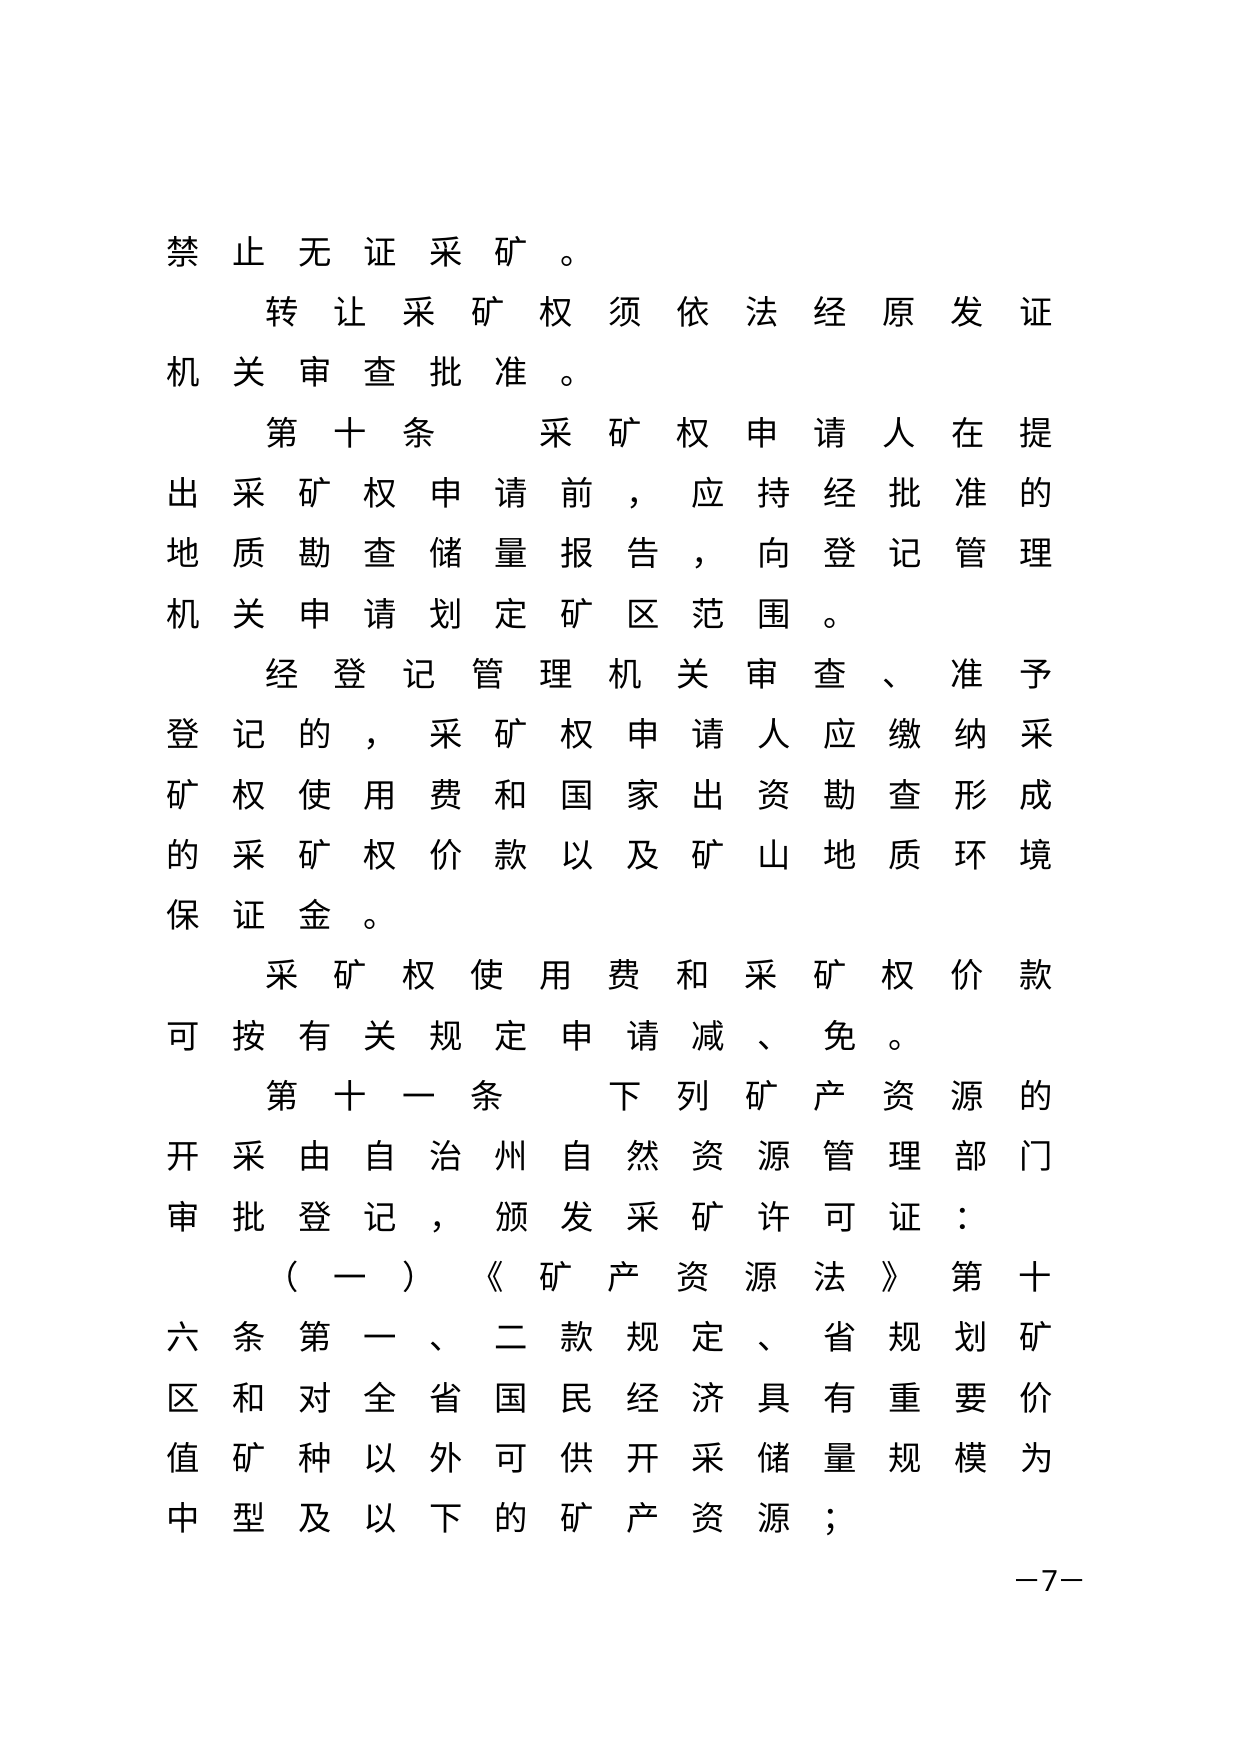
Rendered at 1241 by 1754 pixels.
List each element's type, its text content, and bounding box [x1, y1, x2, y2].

text 第九条 开采矿产资源，必须依法登记，取得采矿许可证。禁止无证采矿。 [167, 219, 1085, 280]
text 转让采矿权须依法经原发证机关审查批准。 [167, 280, 1085, 400]
text 采矿权使用费和采矿权价款可按有关规定申请减、免。 [167, 943, 1085, 1064]
text 第十一条 下列矿产资源的开采由自治州自然资源管理部门审批登记，颁发采矿许可证： [167, 1064, 1085, 1245]
text 经登记管理机关审查、准予登记的，采矿权申请人应缴纳采矿权使用费和国家出资勘查形成的采矿权价款以及矿山地质环境保证金。 [167, 642, 1085, 943]
text （一）《矿产资源法》第十六条第一、二款规定、省规划矿区和对全省国民经济具有重要价值矿种以外可供开采储量规模为中型及以下的矿产资源； [167, 1245, 1085, 1546]
text 第十条 采矿权申请人在提出采矿权申请前，应持经批准的地质勘查储量报告，向登记管理机关申请划定矿区范围。 [167, 400, 1085, 642]
